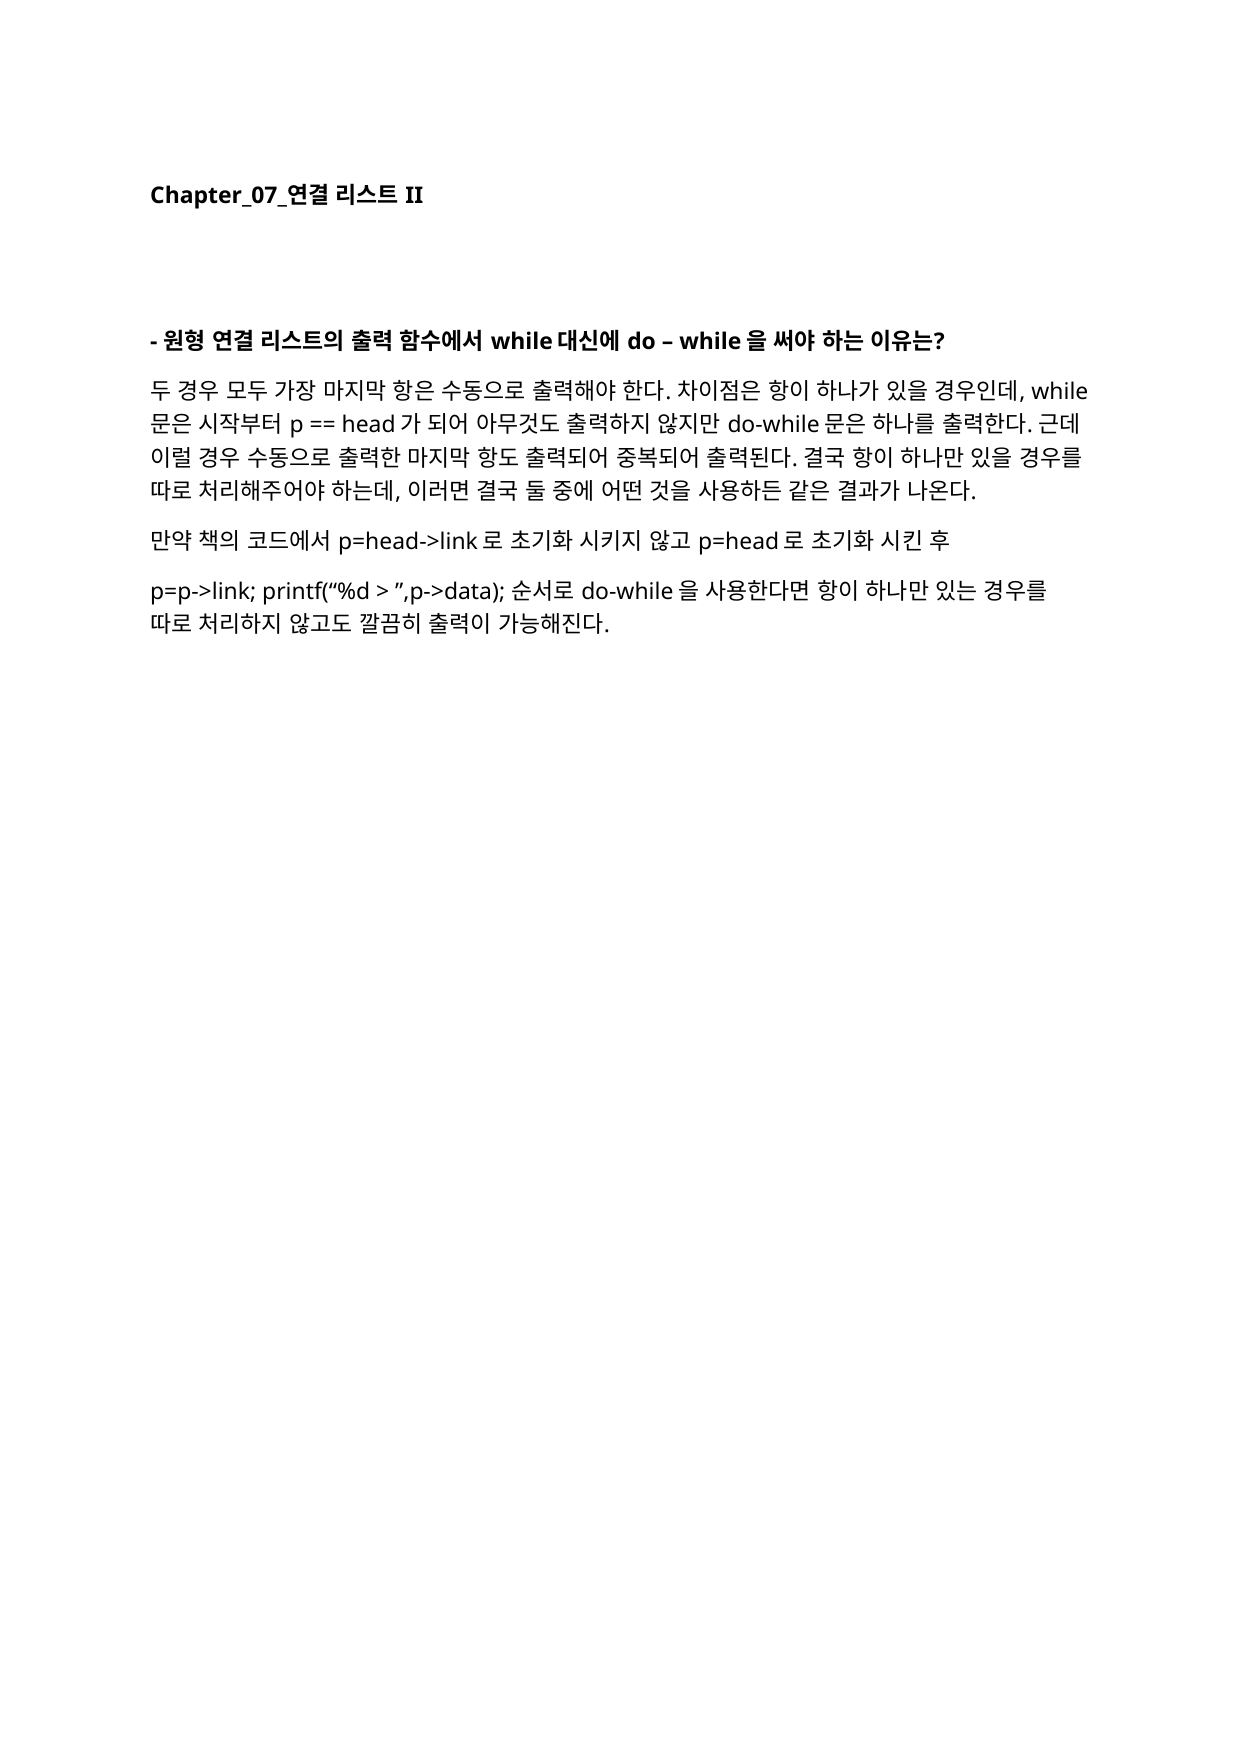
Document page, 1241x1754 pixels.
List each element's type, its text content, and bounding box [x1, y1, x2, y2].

text 두 경우 모두 가장 마지막 항은 수동으로 출력해야 한다. 차이점은 항이 하나가 있을 경우인데, while문은 시작부터 p == head가 되어 아무것도 출력하지 않지만 do-while문은 하나를 출력한다. 근데 이럴 경우 수동으로 출력한 마지막 항도 출력되어 중복되어 출력된다. 결국 항이 하나만 있을 경우를 따로 처리해주어야 하는데, 이러면 결국 둘 중에 어떤 것을 사용하든 같은 결과가 나온다. [150, 373, 1090, 506]
text Chapter_07_연결 리스트 II [150, 177, 1090, 211]
text - 원형 연결 리스트의 출력 함수에서 while대신에 do – while을 써야 하는 이유는? [150, 323, 1090, 356]
text p=p->link; printf(“%d > ”,p->data); 순서로 do-while을 사용한다면 항이 하나만 있는 경우를 따로 처리하지 않고도 깔끔히 출력이 가능해진다. [150, 573, 1090, 640]
text 만약 책의 코드에서 p=head->link로 초기화 시키지 않고 p=head로 초기화 시킨 후 [150, 523, 1090, 556]
